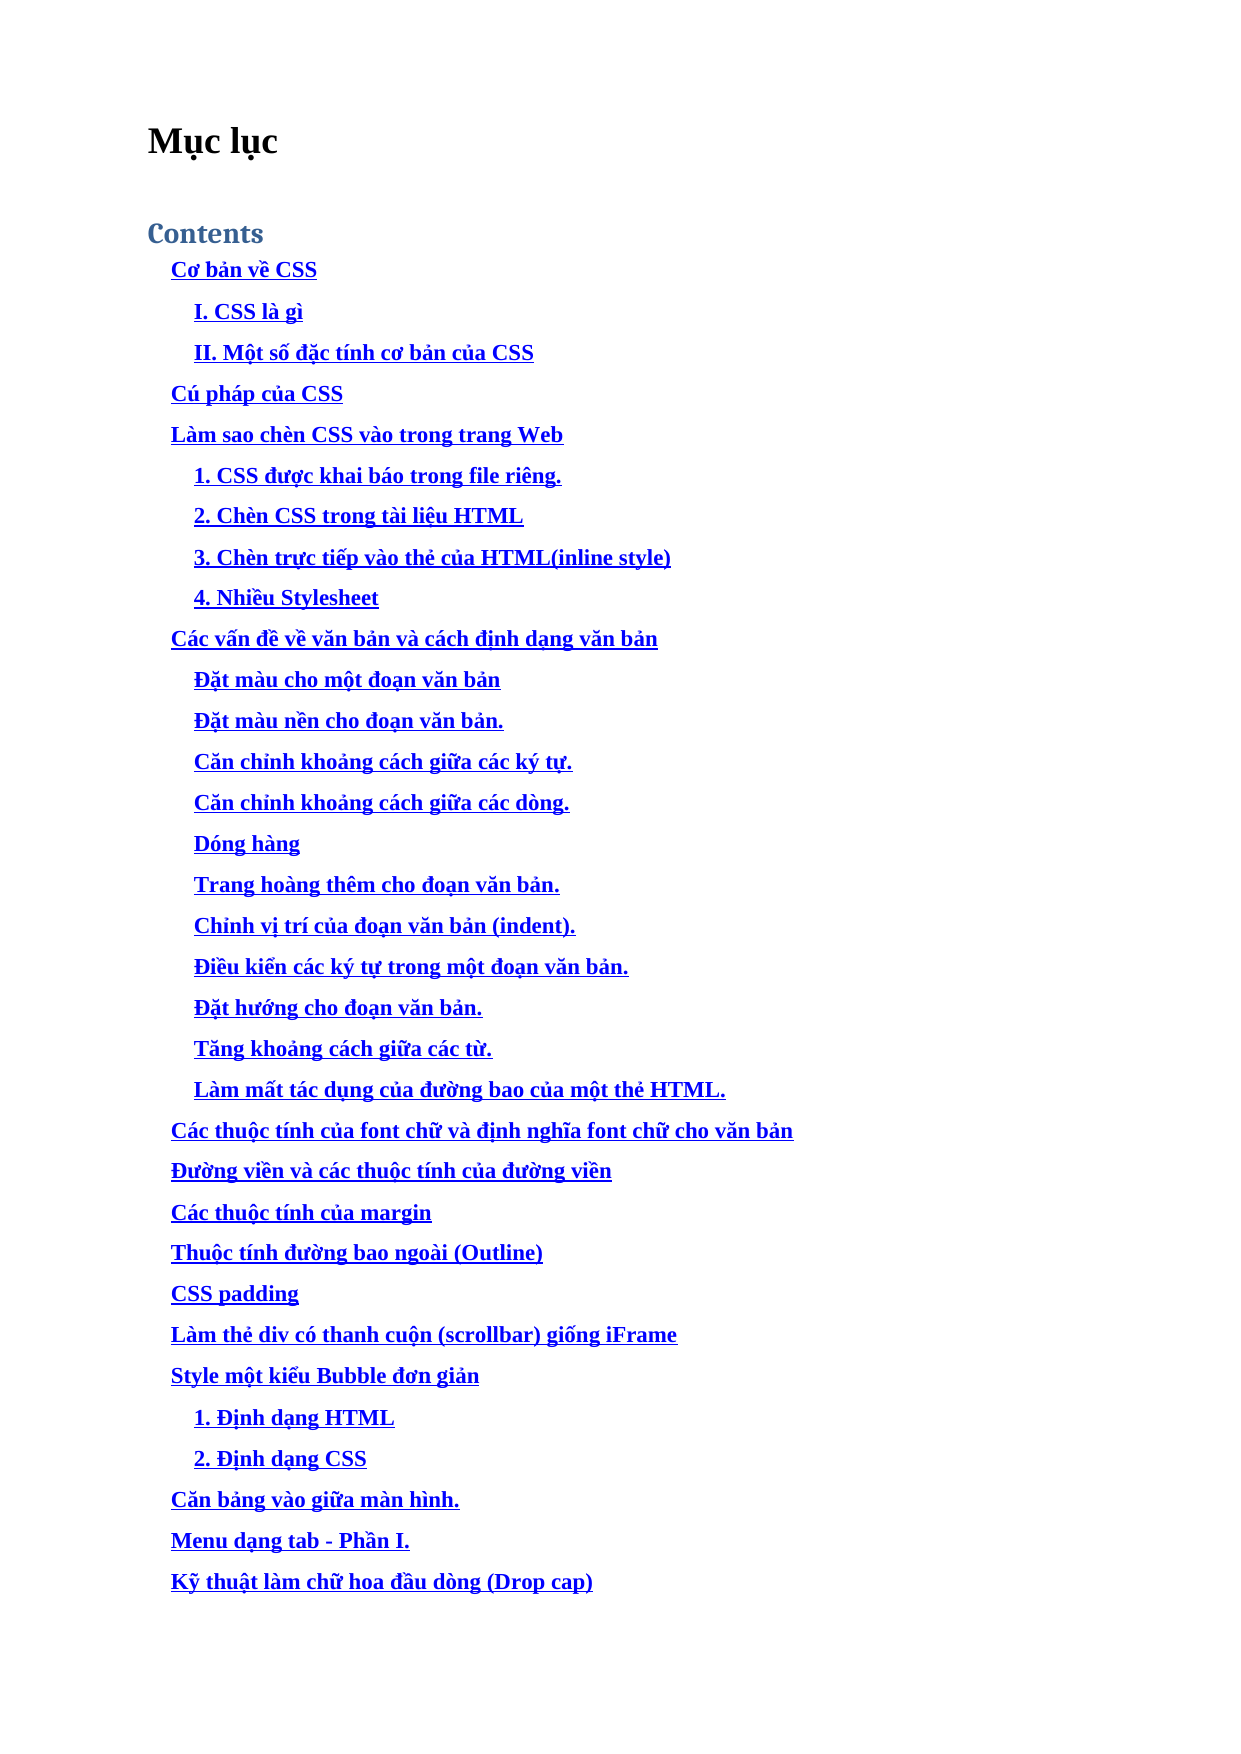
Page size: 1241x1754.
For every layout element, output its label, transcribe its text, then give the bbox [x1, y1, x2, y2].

text Đặt màu nền cho đoạn văn bản. [193, 707, 1122, 734]
text Cơ bản về CSS [171, 256, 1122, 283]
text Các thuộc tính của font chữ và định nghĩa font chữ cho văn bản [171, 1117, 1122, 1143]
text Style một kiểu Bubble đơn giản [171, 1362, 1122, 1389]
text Chỉnh vị trí của đoạn văn bản (indent). [193, 912, 1122, 938]
text Làm sao chèn CSS vào trong trang Web [171, 421, 1122, 447]
text Cú pháp của CSS [171, 380, 1122, 406]
text Làm mất tác dụng của đường bao của một thẻ HTML. [193, 1076, 1122, 1102]
text 1. CSS được khai báo trong file riêng. [193, 462, 1122, 488]
text Đặt hướng cho đoạn văn bản. [193, 994, 1122, 1020]
text II. Một số đặc tính cơ bản của CSS [193, 339, 1122, 365]
text Các thuộc tính của margin [171, 1198, 1122, 1225]
text 2. Chèn CSS trong tài liệu HTML [193, 503, 1122, 529]
text Đường viền và các thuộc tính của đường viền [171, 1158, 1122, 1184]
text 4. Nhiều Stylesheet [193, 584, 1122, 611]
text Điều kiển các ký tự trong một đoạn văn bản. [193, 953, 1122, 979]
text Căn chỉnh khoảng cách giữa các ký tự. [193, 748, 1122, 774]
text Các vấn đề về văn bản và cách định dạng văn bản [171, 625, 1122, 652]
text Trang hoàng thêm cho đoạn văn bản. [193, 871, 1122, 897]
text Contents [148, 218, 1122, 251]
text Kỹ thuật làm chữ hoa đầu dòng (Drop cap) [171, 1568, 1122, 1594]
text Tăng khoảng cách giữa các từ. [193, 1035, 1122, 1061]
text Đặt màu cho một đoạn văn bản [193, 666, 1122, 693]
text Mục lục [148, 118, 1122, 161]
text I. CSS là gì [193, 298, 1122, 324]
text 2. Định dạng CSS [193, 1445, 1122, 1471]
text Menu dạng tab - Phần I. [171, 1527, 1122, 1553]
text Căn chỉnh khoảng cách giữa các dòng. [193, 789, 1122, 816]
text Dóng hàng [193, 830, 1122, 856]
text 3. Chèn trực tiếp vào thẻ của HTML(inline style) [193, 543, 1122, 570]
text Thuộc tính đường bao ngoài (Outline) [171, 1239, 1122, 1266]
text Căn bảng vào giữa màn hình. [171, 1486, 1122, 1512]
text 1. Định dạng HTML [193, 1404, 1122, 1430]
text Làm thẻ div có thanh cuộn (scrollbar) giống iFrame [171, 1321, 1122, 1348]
text CSS padding [171, 1280, 1122, 1307]
